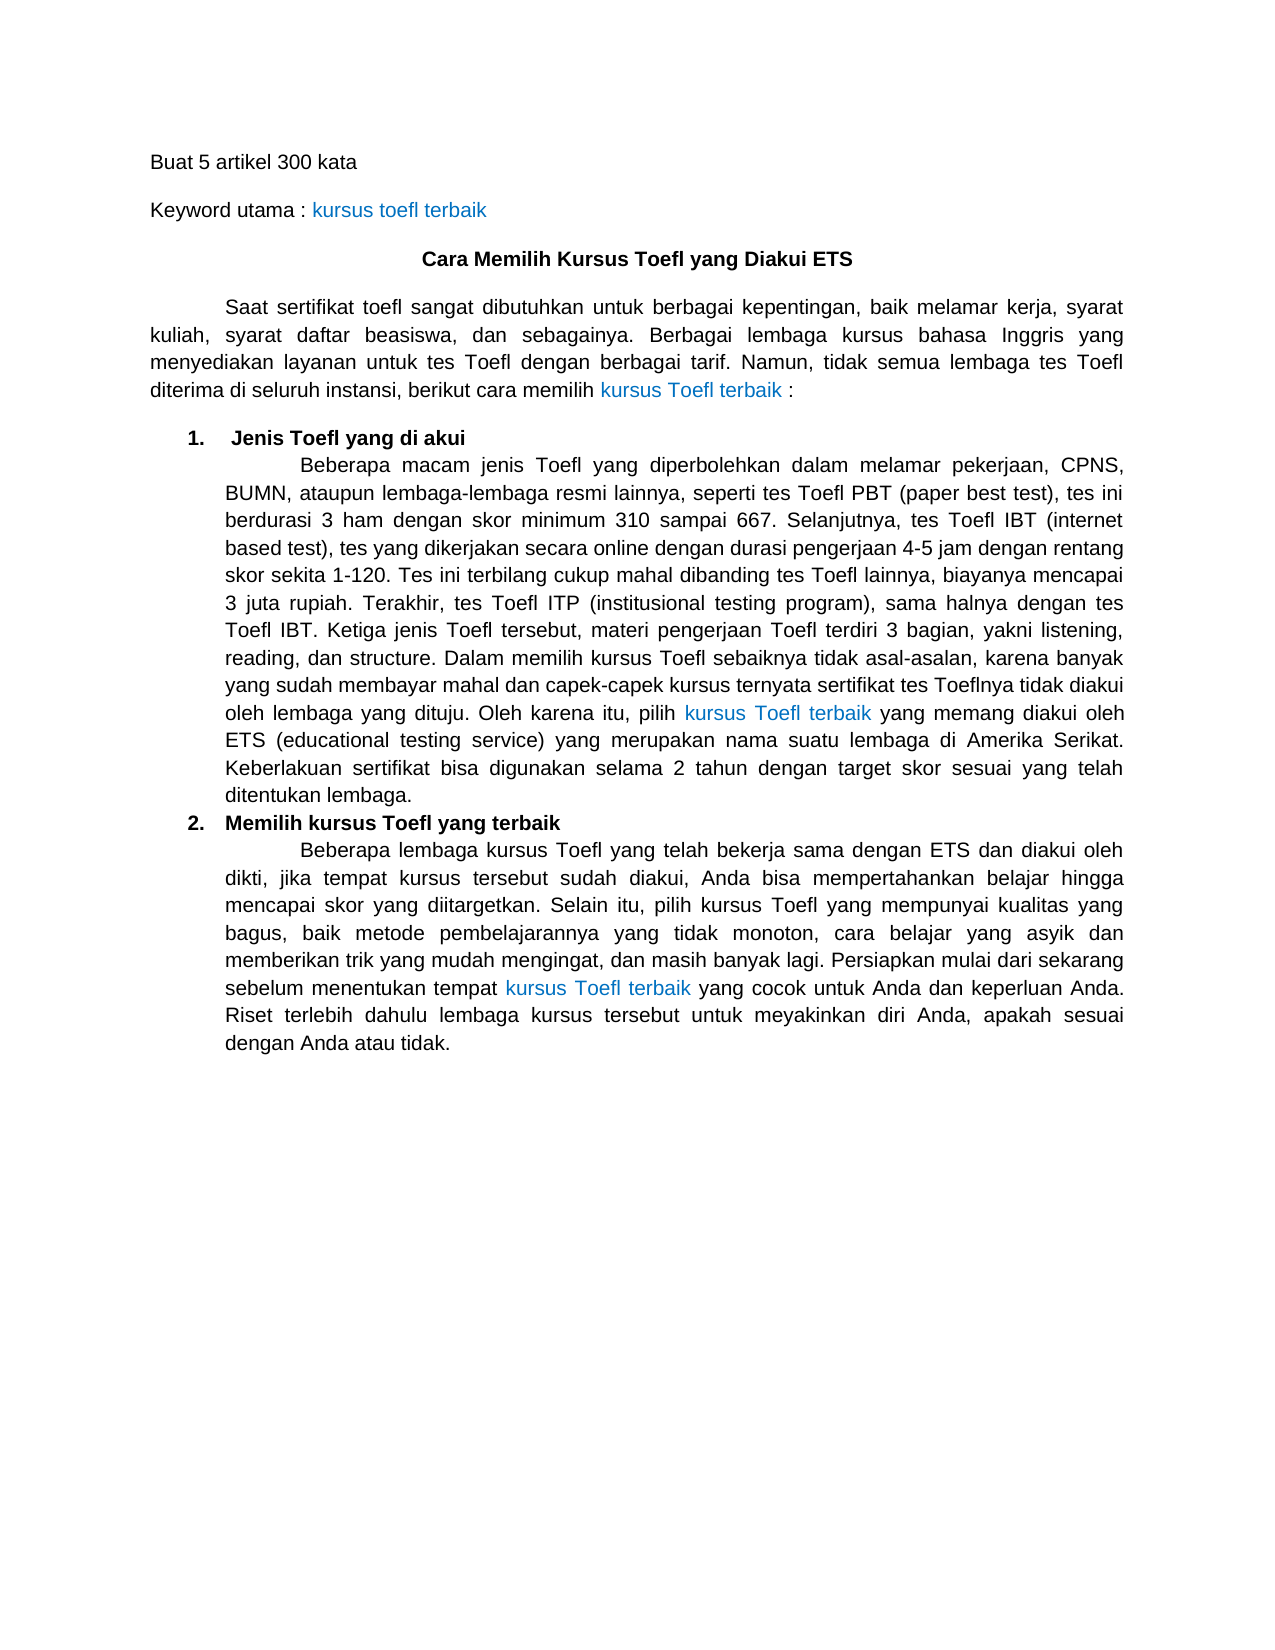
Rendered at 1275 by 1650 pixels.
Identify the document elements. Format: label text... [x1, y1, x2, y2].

list Memilih kursus Toefl yang terbaik [187, 811, 1125, 835]
text Buat 5 artikel 300 kata [150, 150, 1125, 174]
list Jenis Toefl yang di akui [187, 426, 1125, 450]
text Keyword utama : kursus toefl terbaik [150, 198, 1125, 222]
list Beberapa lembaga kursus Toefl yang telah bekerja sama dengan ETS dan diakui oleh dikti, jika tempat kursus tersebut sudah diakui, Anda bisa mempertahankan belajar hingga mencapai skor yang diitargetkan. Selain itu, pilih kursus Toefl yang mempunyai kualitas yang bagus, baik metode pembelajarannya yang tidak monoton, cara belajar yang asyik dan memberikan trik yang mudah mengingat, dan masih banyak lagi. Persiapkan mulai dari sekarang sebelum menentukan tempat kursus Toefl terbaik yang cocok untuk Anda dan keperluan Anda. Riset terlebih dahulu lembaga kursus tersebut untuk meyakinkan diri Anda, apakah sesuai dengan Anda atau tidak. [225, 838, 1125, 1055]
text Cara Memilih Kursus Toefl yang Diakui ETS [150, 247, 1125, 271]
text Saat sertifikat toefl sangat dibutuhkan untuk berbagai kepentingan, baik melamar kerja, syarat kuliah, syarat daftar beasiswa, dan sebagainya. Berbagai lembaga kursus bahasa Inggris yang menyediakan layanan untuk tes Toefl dengan berbagai tarif. Namun, tidak semua lembaga tes Toefl diterima di seluruh instansi, berikut cara memilih kursus Toefl terbaik : [150, 295, 1125, 401]
list Beberapa macam jenis Toefl yang diperbolehkan dalam melamar pekerjaan, CPNS, BUMN, ataupun lembaga-lembaga resmi lainnya, seperti tes Toefl PBT (paper best test), tes ini berdurasi 3 ham dengan skor minimum 310 sampai 667. Selanjutnya, tes Toefl IBT (internet based test), tes yang dikerjakan secara online dengan durasi pengerjaan 4-5 jam dengan rentang skor sekita 1-120. Tes ini terbilang cukup mahal dibanding tes Toefl lainnya, biayanya mencapai 3 juta rupiah. Terakhir, tes Toefl ITP (institusional testing program), sama halnya dengan tes Toefl IBT. Ketiga jenis Toefl tersebut, materi pengerjaan Toefl terdiri 3 bagian, yakni listening, reading, dan structure. Dalam memilih kursus Toefl sebaiknya tidak asal-asalan, karena banyak yang sudah membayar mahal dan capek-capek kursus ternyata sertifikat tes Toeflnya tidak diakui oleh lembaga yang dituju. Oleh karena itu, pilih kursus Toefl terbaik yang memang diakui oleh ETS (educational testing service) yang merupakan nama suatu lembaga di Amerika Serikat. Keberlakuan sertifikat bisa digunakan selama 2 tahun dengan target skor sesuai yang telah ditentukan lembaga. [225, 453, 1125, 807]
